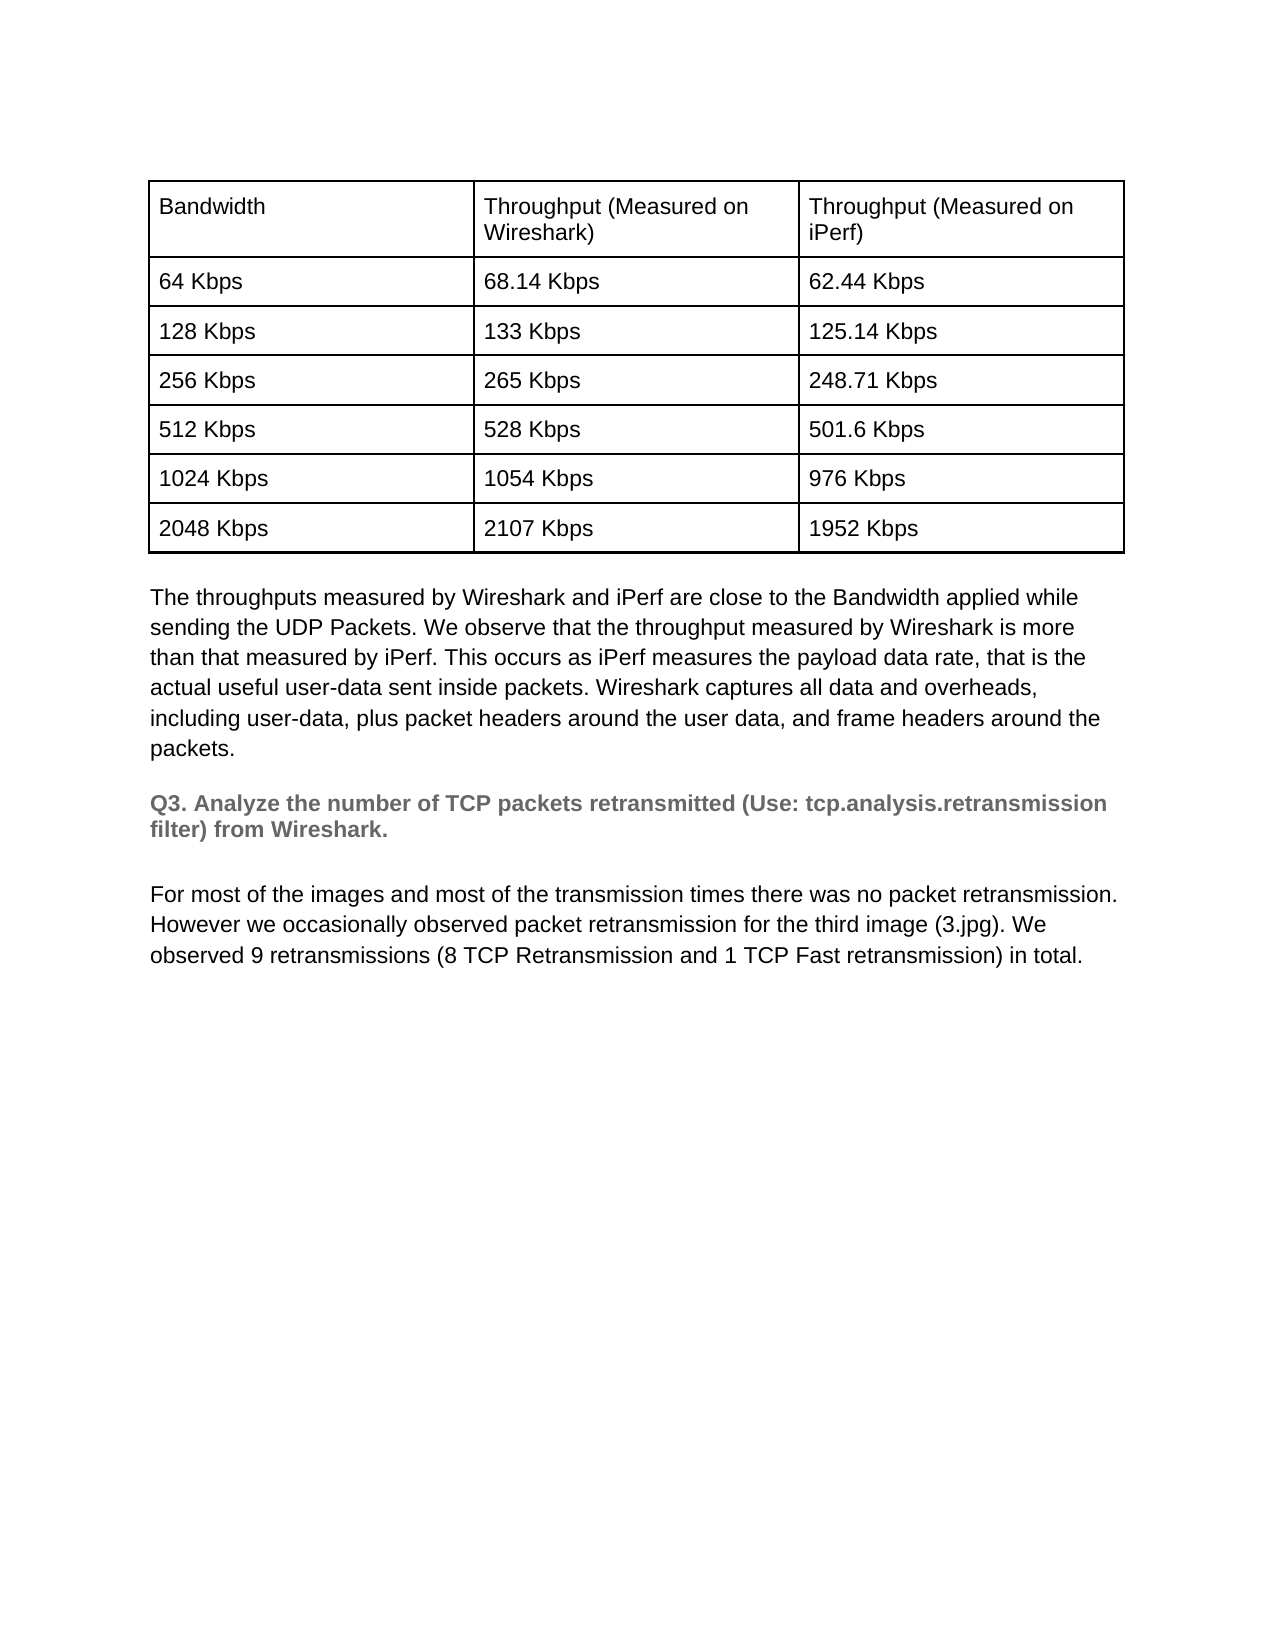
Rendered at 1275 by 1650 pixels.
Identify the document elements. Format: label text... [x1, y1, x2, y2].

subtitle Q3. Analyze the number of TCP packets retransmitted (Use: tcp.analysis.retransmission filter) from Wireshark. [150, 790, 1125, 843]
table_cell 128 Kbps [150, 307, 473, 354]
table_cell 256 Kbps [150, 356, 473, 404]
table_cell 1952 Kbps [800, 504, 1123, 551]
table_cell 512 Kbps [150, 406, 473, 453]
table_header Throughput (Measured on iPerf) [800, 182, 1123, 256]
table_cell 62.44 Kbps [800, 258, 1123, 305]
table_cell 976 Kbps [800, 455, 1123, 502]
table_cell 528 Kbps [475, 406, 798, 453]
text For most of the images and most of the transmission times there was no packet retransmission. However we occasionally observed packet retransmission for the third image (3.jpg). We observed 9 retransmissions (8 TCP Retransmission and 1 TCP Fast retransmission) in total. [150, 881, 1125, 968]
table_cell 68.14 Kbps [475, 258, 798, 305]
table_cell 2107 Kbps [475, 504, 798, 551]
table_cell 64 Kbps [150, 258, 473, 305]
table_header Bandwidth [150, 182, 473, 256]
table_cell 501.6 Kbps [800, 406, 1123, 453]
table_cell 2048 Kbps [150, 504, 473, 551]
table_cell 1024 Kbps [150, 455, 473, 502]
table_cell 265 Kbps [475, 356, 798, 404]
table_cell 248.71 Kbps [800, 356, 1123, 404]
table_cell 1054 Kbps [475, 455, 798, 502]
table_cell 125.14 Kbps [800, 307, 1123, 354]
text The throughputs measured by Wireshark and iPerf are close to the Bandwidth applied while sending the UDP Packets. We observe that the throughput measured by Wireshark is more than that measured by iPerf. This occurs as iPerf measures the payload data rate, that is the actual useful user-data sent inside packets. Wireshark captures all data and overheads, including user-data, plus packet headers around the user data, and frame headers around the packets. [150, 584, 1125, 761]
table_header Throughput (Measured on Wireshark) [475, 182, 798, 256]
table_cell 133 Kbps [475, 307, 798, 354]
